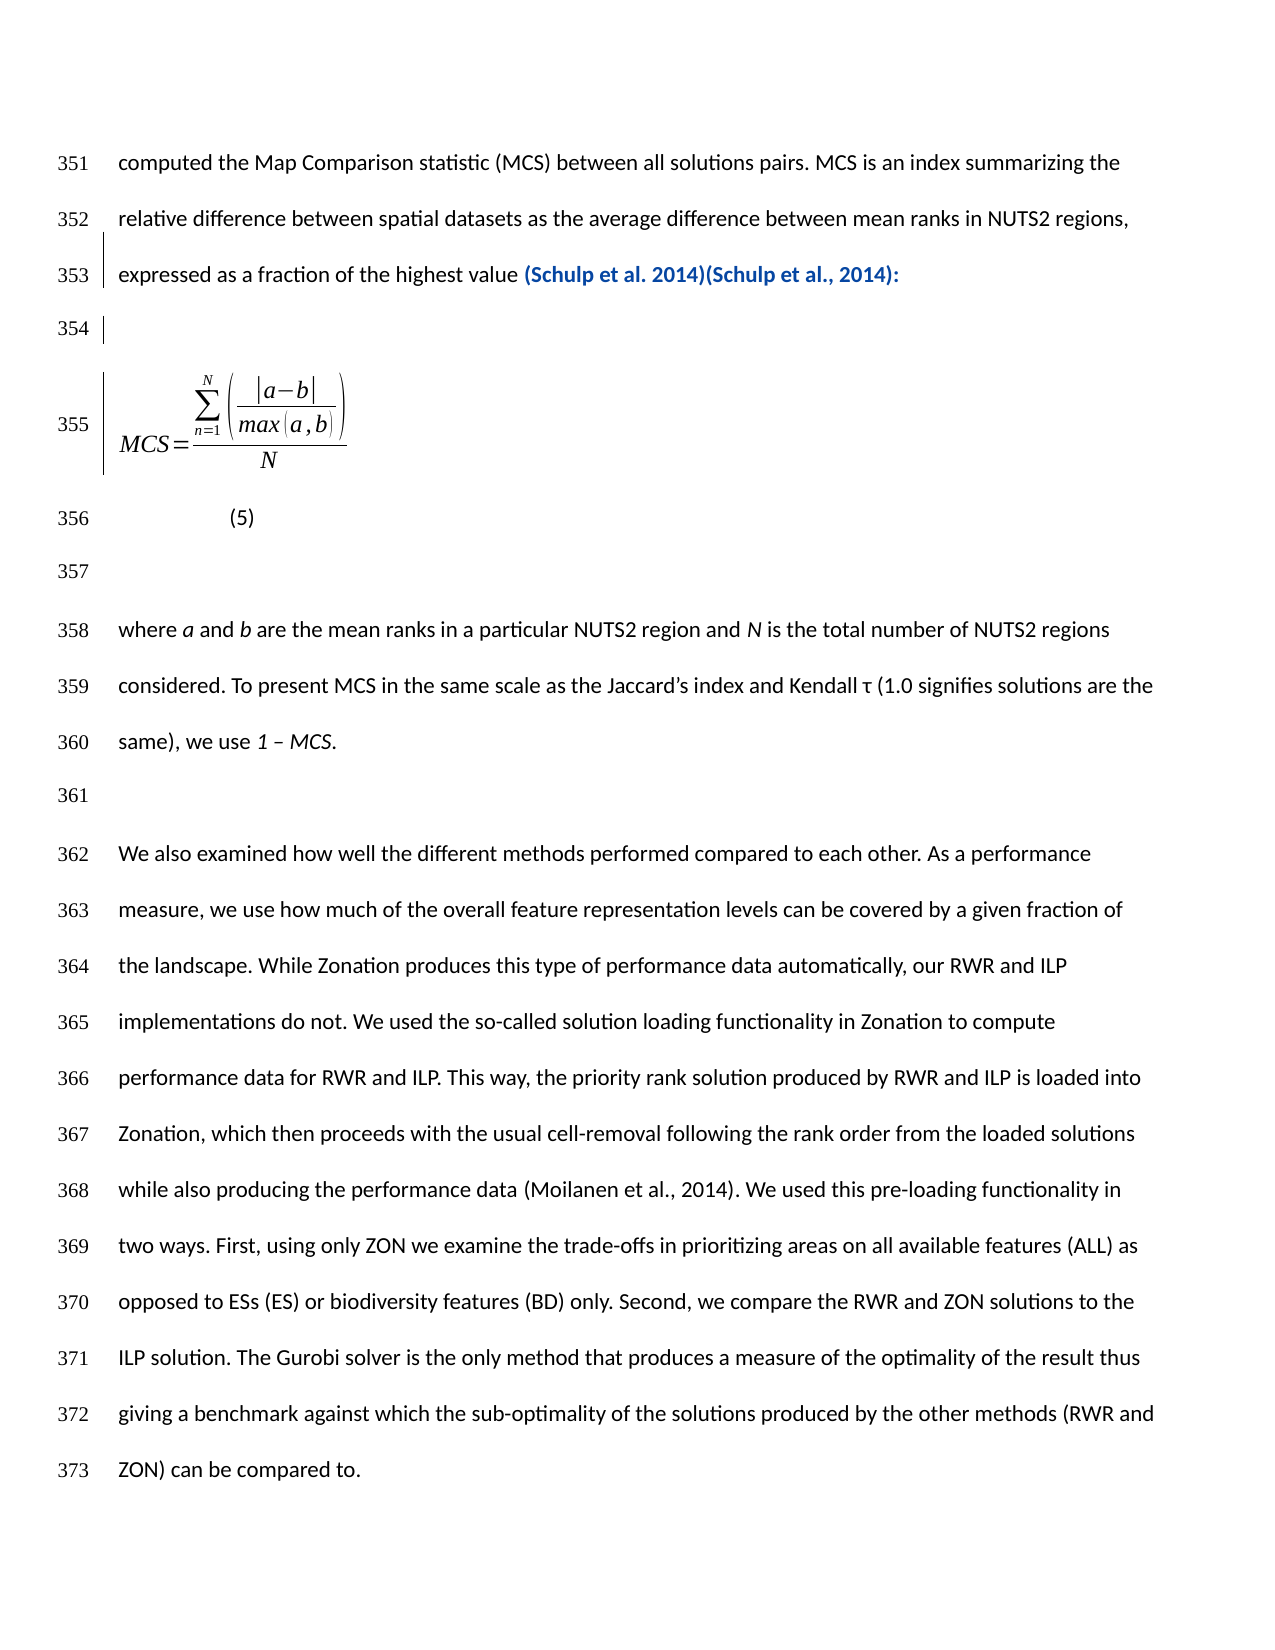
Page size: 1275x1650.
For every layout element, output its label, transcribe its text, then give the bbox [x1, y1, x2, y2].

text We also examined how well the different methods performed compared to each other. As a performance measure, we use how much of the overall feature representation levels can be covered by a given fraction of the landscape. While Zonation produces this type of performance data automatically, our RWR and ILP implementations do not. We used the so-called solution loading functionality in Zonation to compute performance data for RWR and ILP. This way, the priority rank solution produced by RWR and ILP is loaded into Zonation, which then proceeds with the usual cell-removal following the rank order from the loaded solutions while also producing the performance data (Moilanen et al., 2014). We used this pre-loading functionality in two ways. First, using only ZON we examine the trade-offs in prioritizing areas on all available features (ALL) as opposed to ESs (ES) or biodiversity features (BD) only. Second, we compare the RWR and ZON solutions to the ILP solution. The Gurobi solver is the only method that produces a measure of the optimality of the result thus giving a benchmark against which the sub-optimality of the solutions produced by the other methods (RWR and ZON) can be compared to. [118, 839, 1157, 1483]
text (5) [118, 372, 1157, 531]
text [118, 148, 1157, 288]
text where a and b are the mean ranks in a particular NUTS2 region and N is the total number of NUTS2 regions considered. To present MCS in the same scale as the Jaccard’s index and Kendall τ (1.0 signifies solutions are the same), we use 1 – MCS. [118, 615, 1157, 755]
